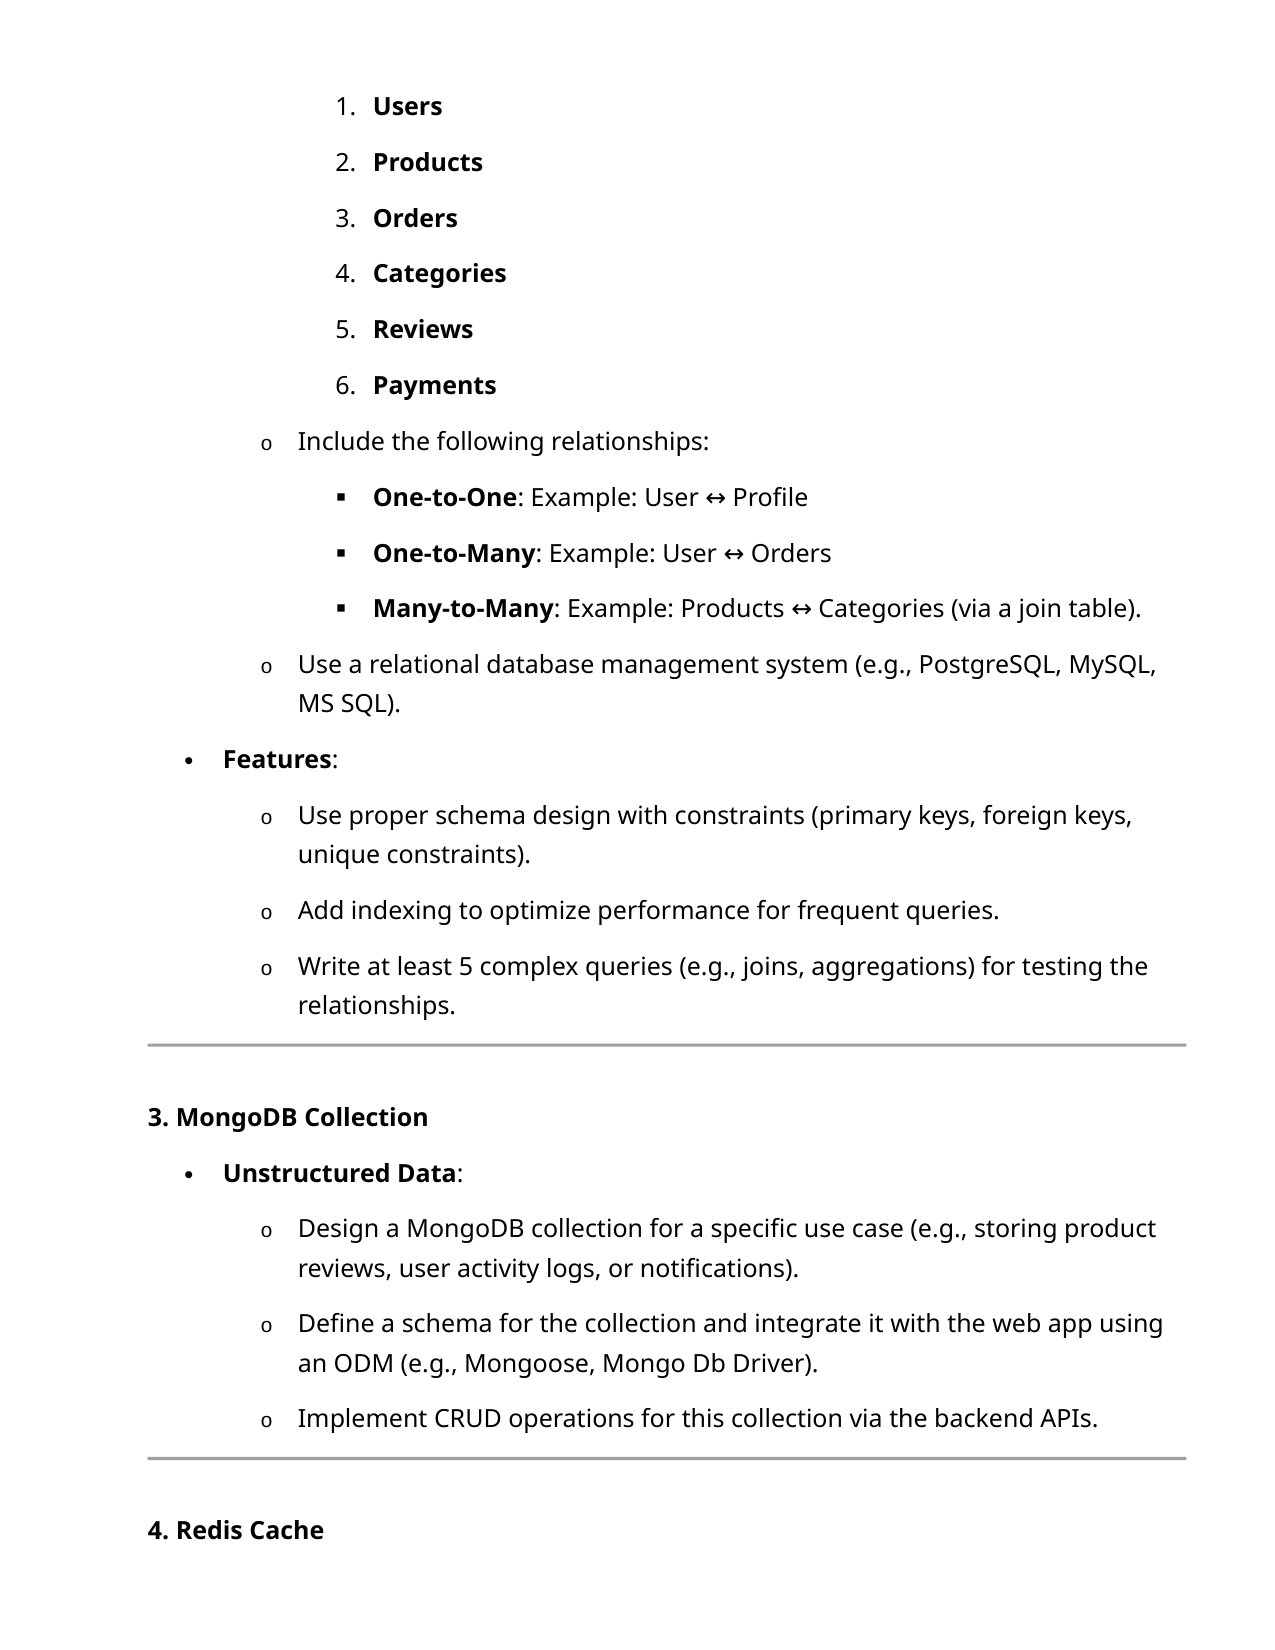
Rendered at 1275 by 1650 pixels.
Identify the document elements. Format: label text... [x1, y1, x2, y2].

list Users [335, 88, 1186, 123]
list Many-to-Many: Example: Products ↔ Categories (via a join table). [335, 591, 1186, 625]
list Write at least 5 complex queries (e.g., joins, aggregations) for testing the relationships. [260, 948, 1186, 1022]
list Features: [185, 742, 1186, 776]
list Use proper schema design with constraints (primary keys, foreign keys, unique constraints). [260, 798, 1186, 871]
list Payments [335, 368, 1186, 402]
list Use a relational database management system (e.g., PostgreSQL, MySQL, MS SQL). [260, 647, 1186, 720]
list Implement CRUD operations for this collection via the backend APIs. [260, 1401, 1186, 1435]
list One-to-One: Example: User ↔ Profile [335, 479, 1186, 513]
list Define a schema for the collection and integrate it with the web app using an ODM (e.g., Mongoose, Mongo Db Driver). [260, 1306, 1186, 1379]
list Unstructured Data: [185, 1155, 1186, 1189]
list Products [335, 144, 1186, 178]
text 4. Redis Cache [148, 1513, 1186, 1547]
list Orders [335, 200, 1186, 234]
list Categories [335, 256, 1186, 290]
text 3. MongoDB Collection [148, 1099, 1186, 1133]
list Include the following relationships: [260, 423, 1186, 458]
list One-to-Many: Example: User ↔ Orders [335, 535, 1186, 569]
list Reviews [335, 312, 1186, 346]
list Add indexing to optimize performance for frequent queries. [260, 893, 1186, 927]
list Design a MongoDB collection for a specific use case (e.g., storing product reviews, user activity logs, or notifications). [260, 1211, 1186, 1284]
